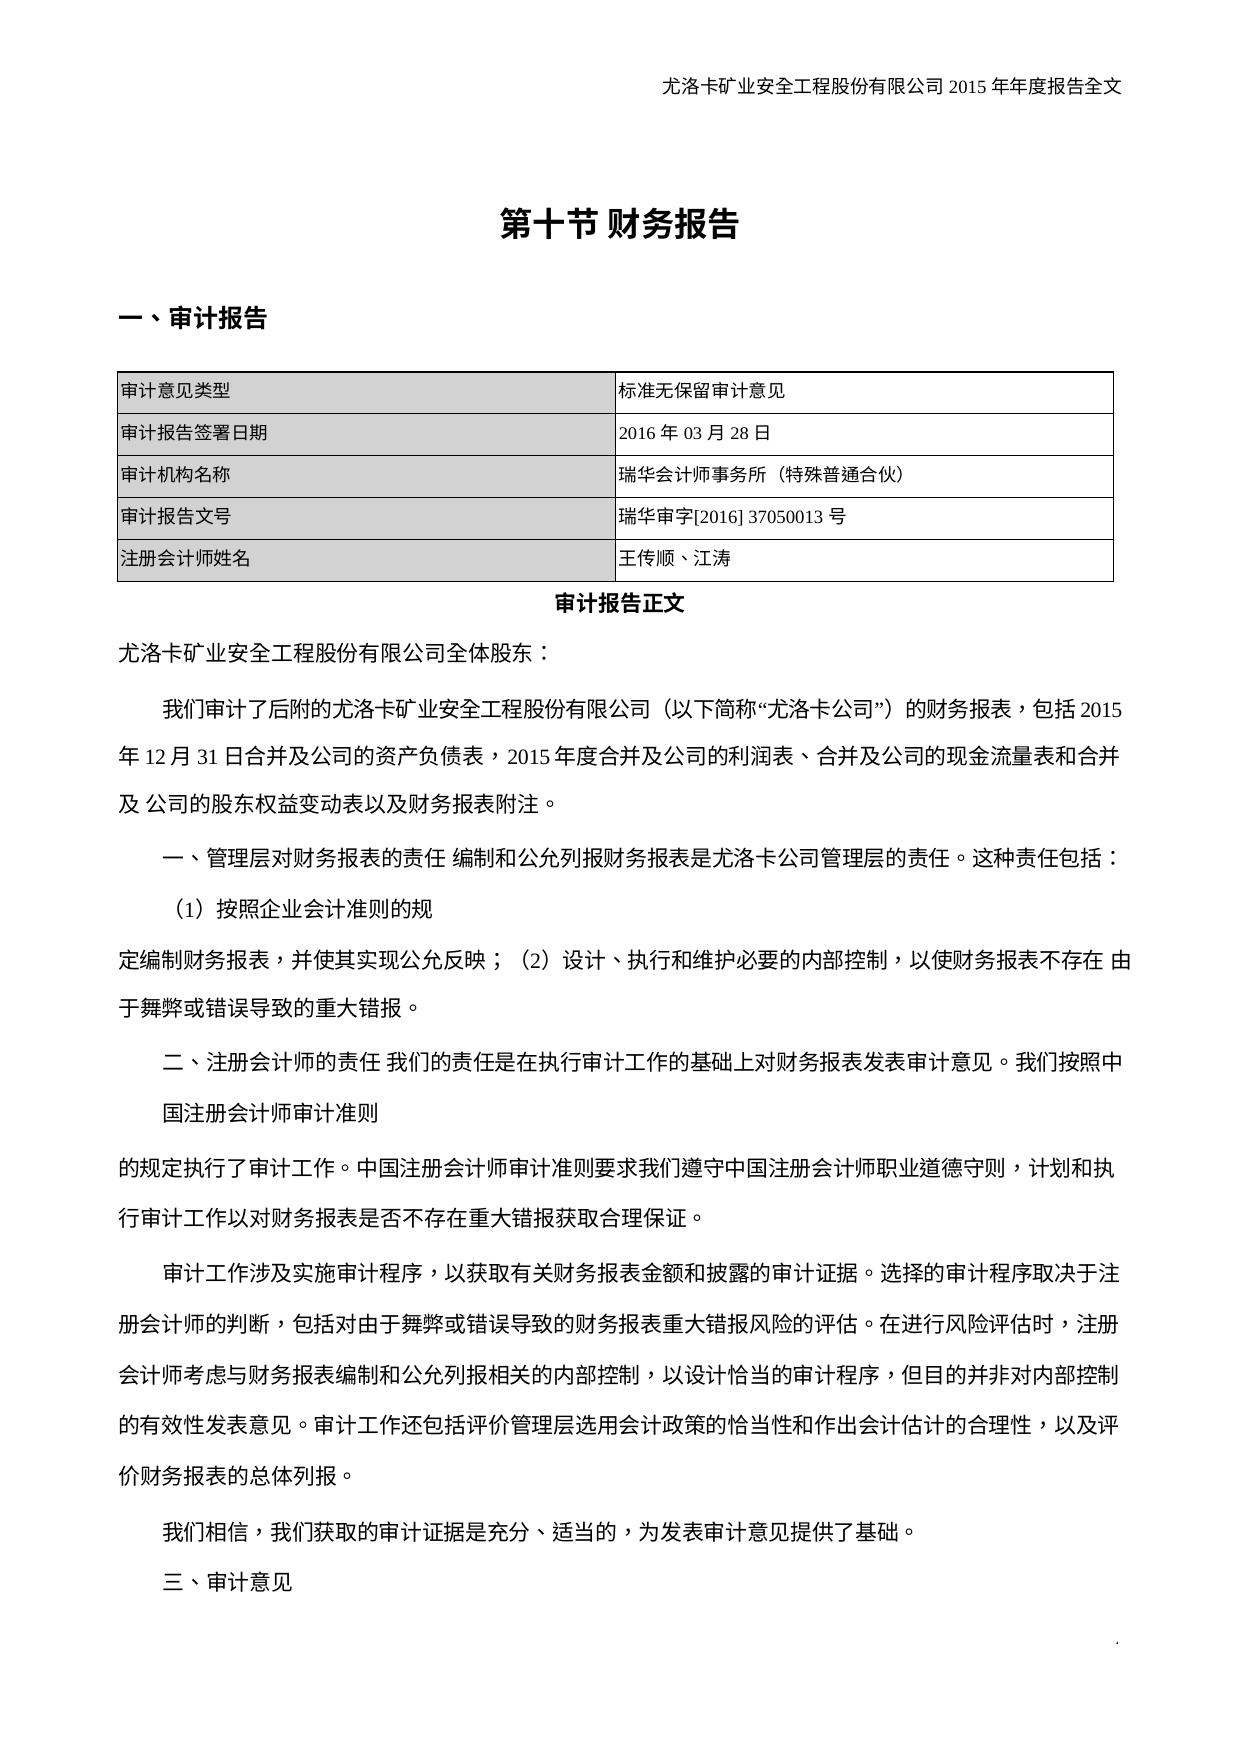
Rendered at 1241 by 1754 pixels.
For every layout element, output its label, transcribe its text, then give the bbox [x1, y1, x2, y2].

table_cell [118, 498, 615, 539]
text 我们相信，我们获取的审计证据是充分、适当的，为发表审计意见提供了基础。 三、审计意见 [162, 1516, 956, 1596]
text 审计工作涉及实施审计程序，以获取有关财务报表金额和披露的审计证据。选择的审计程序取决于注 册会计师的判断，包括对由于舞弊或错误导致的财务报表重大错报风险的评估。在进行风险评估时，注册 会计师考虑与财务报表编制和公允列报相关的内部控制，以设计恰当的审计程序，但目的并非对内部控制 的有效性发表意见。审计工作还包括评价管理层选用会计政策的恰当性和作出会计估计的合理性，以及评 价财务报表的总体列报。 [118, 1258, 1123, 1491]
text 审计报告正文 尤洛卡矿业安全工程股份有限公司全体股东： [118, 588, 688, 668]
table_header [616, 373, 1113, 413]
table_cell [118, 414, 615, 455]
subtitle 第十节 财务报告 [207, 200, 1033, 246]
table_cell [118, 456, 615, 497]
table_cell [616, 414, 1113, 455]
text 一、管理层对财务报表的责任 编制和公允列报财务报表是尤洛卡公司管理层的责任。这种责任包括：（1）按照企业会计准则的规 [162, 843, 1134, 923]
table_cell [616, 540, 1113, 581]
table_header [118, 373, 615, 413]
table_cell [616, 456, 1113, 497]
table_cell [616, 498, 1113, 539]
subtitle 一、审计报告 [118, 301, 1134, 334]
text 定编制财务报表，并使其实现公允反映；（2）设计、执行和维护必要的内部控制，以使财务报表不存在 由于舞弊或错误导致的重大错报。 [118, 945, 1134, 1023]
text 二、注册会计师的责任 我们的责任是在执行审计工作的基础上对财务报表发表审计意见。我们按照中国注册会计师审计准则 [162, 1047, 1134, 1128]
text 我们审计了后附的尤洛卡矿业安全工程股份有限公司（以下简称“尤洛卡公司”）的财务报表，包括2015 年12月31日合并及公司的资产负债表，2015年度合并及公司的利润表、合并及公司的现金流量表和合并及 公司的股东权益变动表以及财务报表附注。 [118, 694, 1123, 819]
text 的规定执行了审计工作。中国注册会计师审计准则要求我们遵守中国注册会计师职业道德守则，计划和执 行审计工作以对财务报表是否不存在重大错报获取合理保证。 [118, 1153, 1134, 1233]
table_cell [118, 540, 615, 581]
